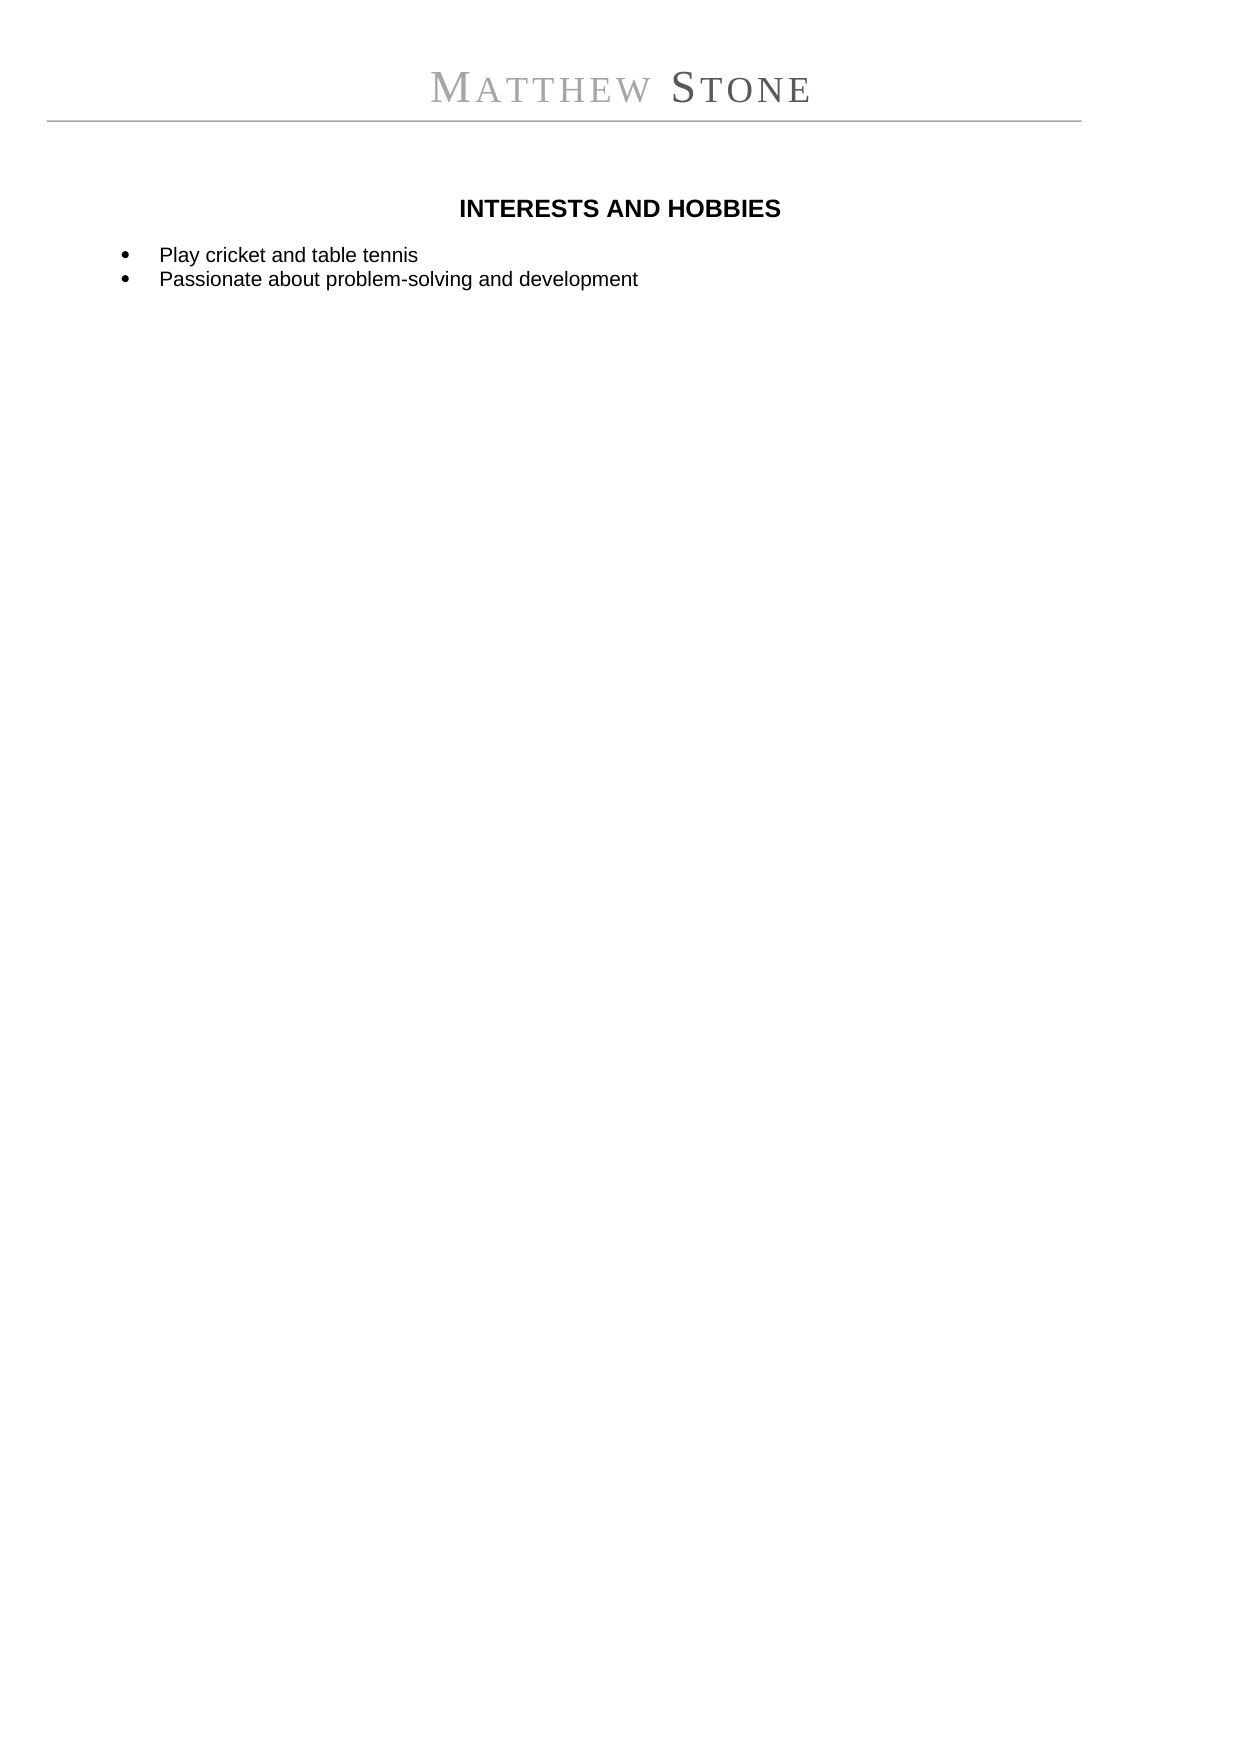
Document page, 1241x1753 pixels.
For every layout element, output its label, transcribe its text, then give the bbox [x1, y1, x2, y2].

text INTERESTS AND HOBBIES [47, 194, 1193, 223]
list Passionate about problem-solving and development [122, 266, 1193, 291]
list Play cricket and table tennis [122, 242, 1193, 266]
